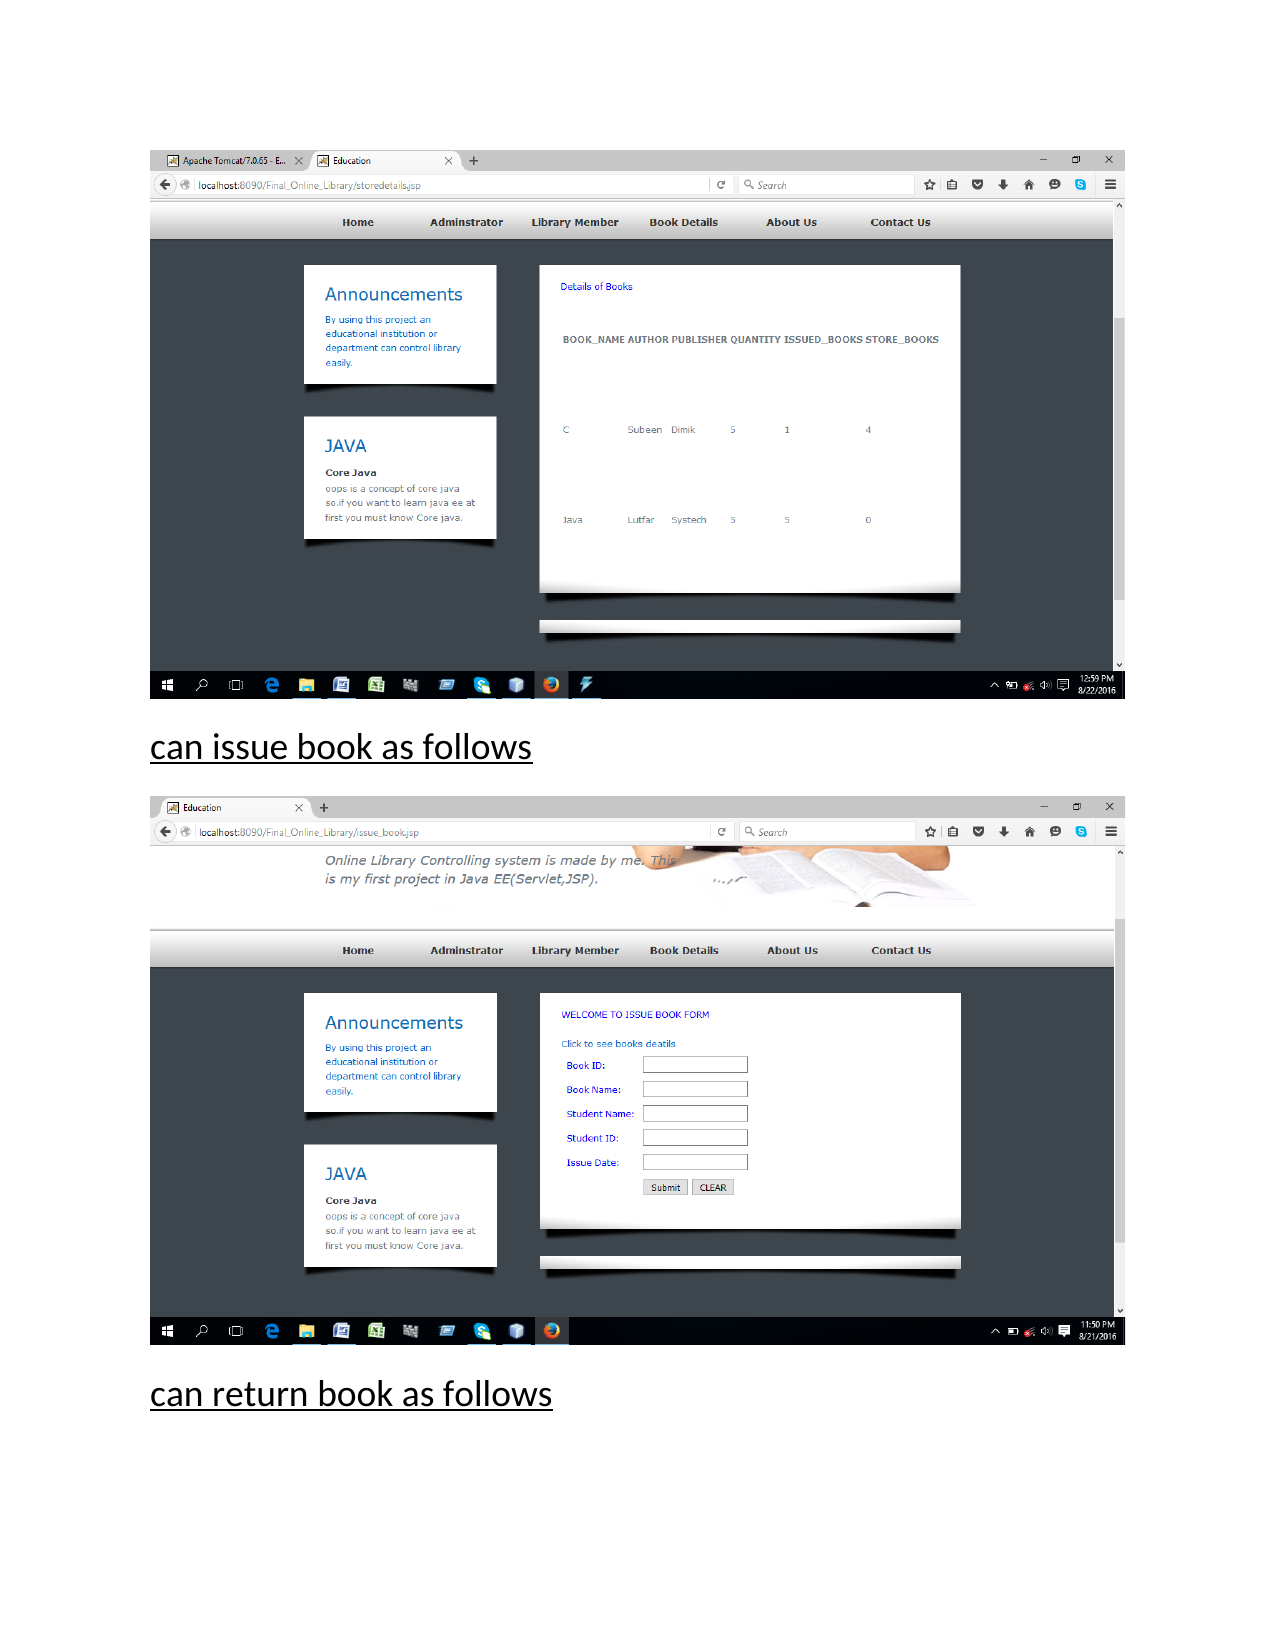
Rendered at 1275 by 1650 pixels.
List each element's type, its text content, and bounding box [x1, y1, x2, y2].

text can return book as follows [150, 1370, 1125, 1416]
text can issue book as follows [150, 723, 1125, 769]
picture [150, 150, 1125, 699]
picture [150, 796, 1125, 1345]
